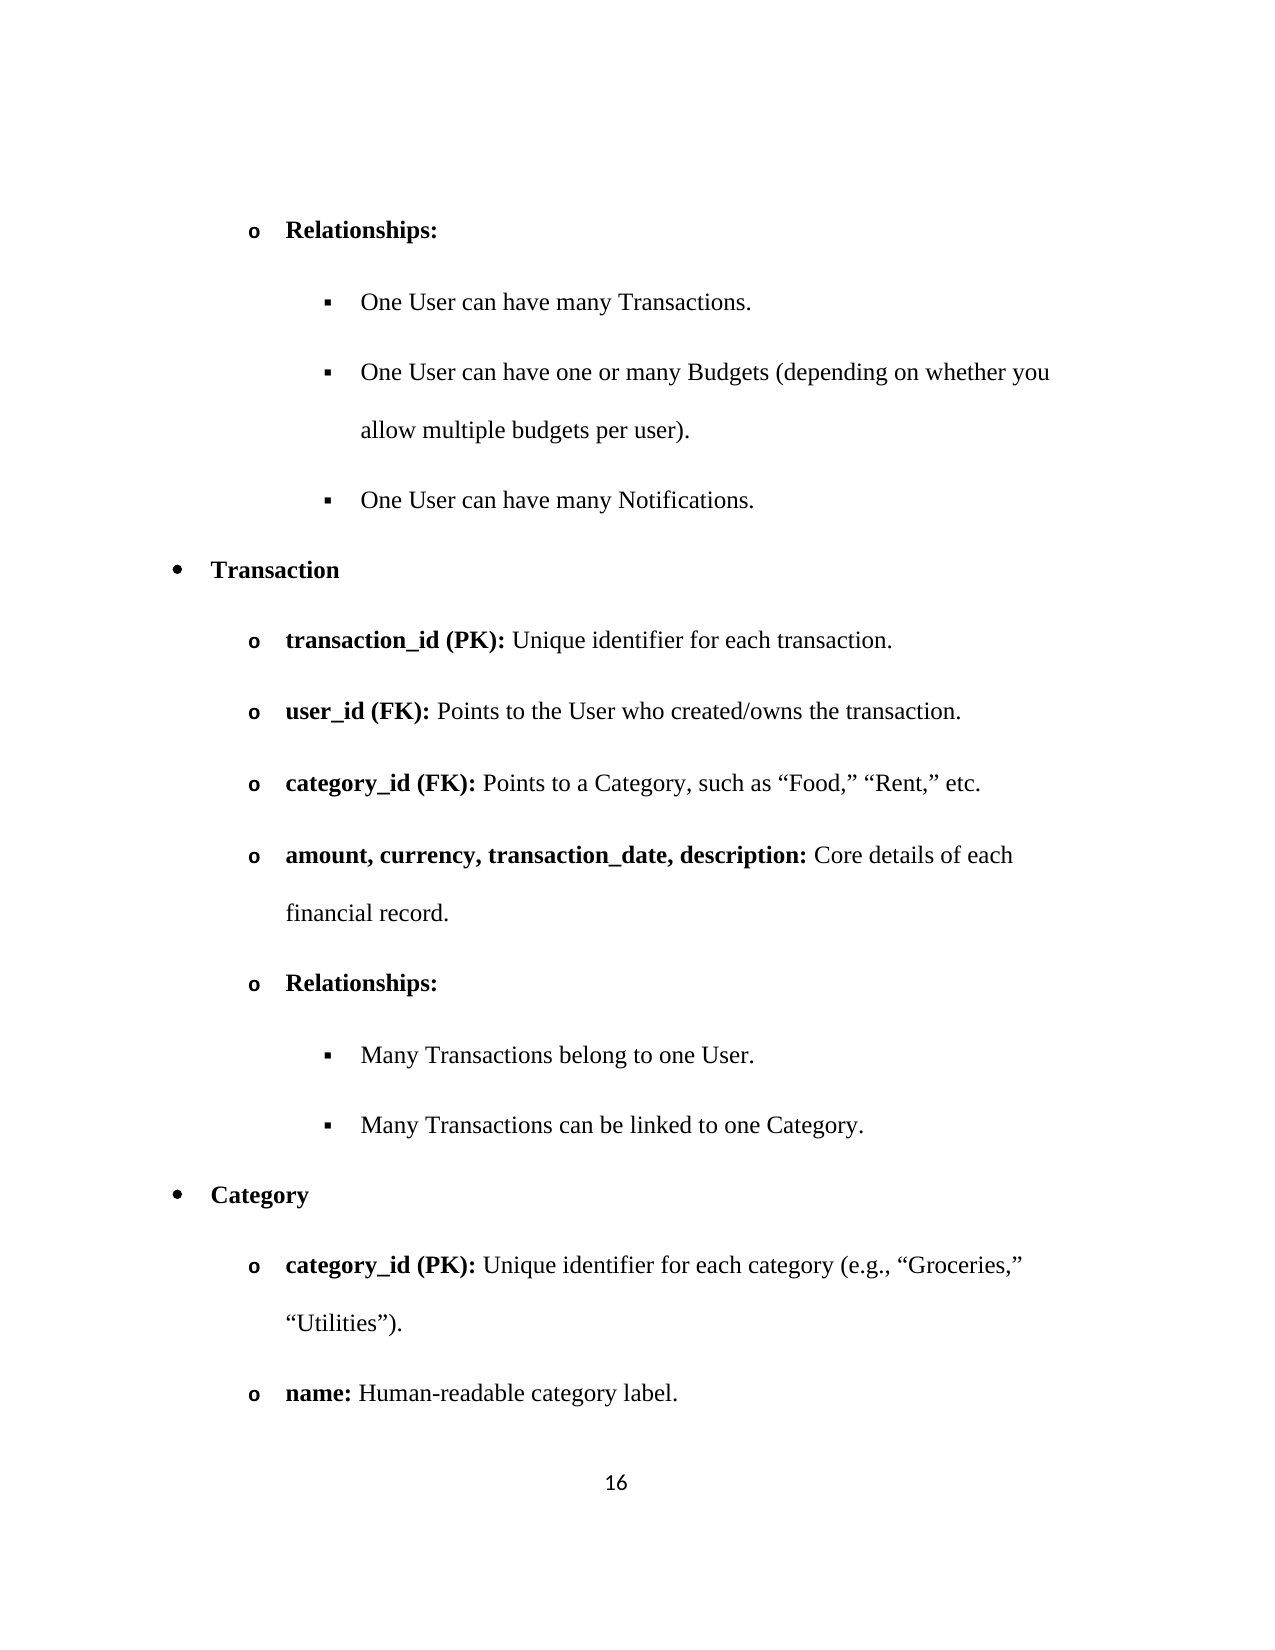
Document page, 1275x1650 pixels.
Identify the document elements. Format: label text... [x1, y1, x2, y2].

list Category [173, 1180, 1096, 1208]
list transaction_id (PK): Unique identifier for each transaction. [248, 625, 1096, 654]
list category_id (PK): Unique identifier for each category (e.g., “Groceries,” “Utilities”). [248, 1250, 1096, 1337]
list Relationships: [248, 968, 1096, 998]
list name: Human-readable category label. [248, 1378, 1096, 1408]
list Relationships: [248, 216, 1096, 245]
list user_id (FK): Points to the User who created/owns the transaction. [248, 696, 1096, 726]
list Many Transactions can be linked to one Category. [323, 1110, 1096, 1138]
list One User can have many Notifications. [323, 485, 1096, 513]
list One User can have one or many Budgets (depending on whether you allow multiple budgets per user). [323, 357, 1096, 443]
list Many Transactions belong to one User. [323, 1040, 1096, 1068]
list One User can have many Transactions. [323, 287, 1096, 316]
list category_id (FK): Points to a Category, such as “Food,” “Rent,” etc. [248, 768, 1096, 798]
list amount, currency, transaction_date, description: Core details of each financial record. [248, 840, 1096, 927]
list Transaction [173, 555, 1096, 583]
